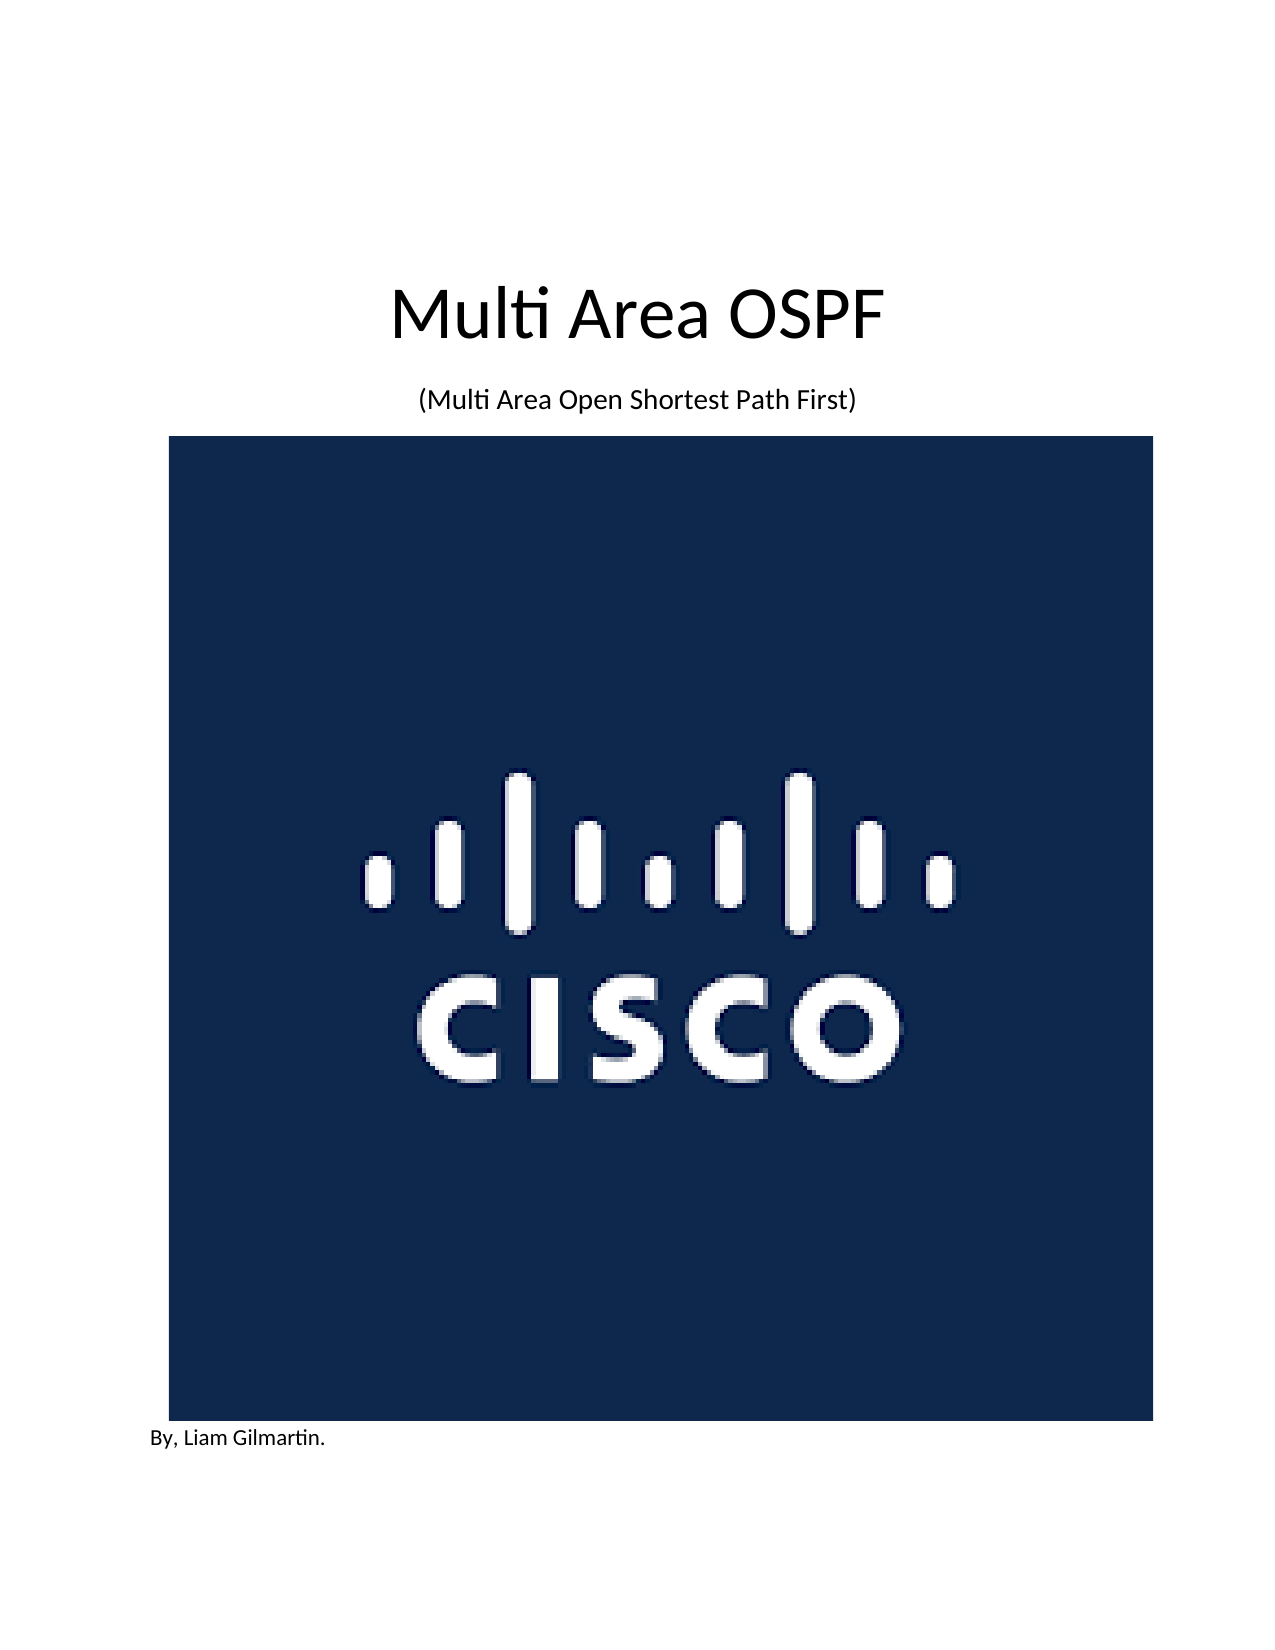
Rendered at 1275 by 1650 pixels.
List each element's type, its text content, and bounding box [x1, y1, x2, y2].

text (Multi Area Open Shortest Path First) [150, 381, 1125, 417]
text Multi Area OSPF [150, 266, 1125, 357]
text By, Liam Gilmartin. [150, 436, 1125, 1451]
